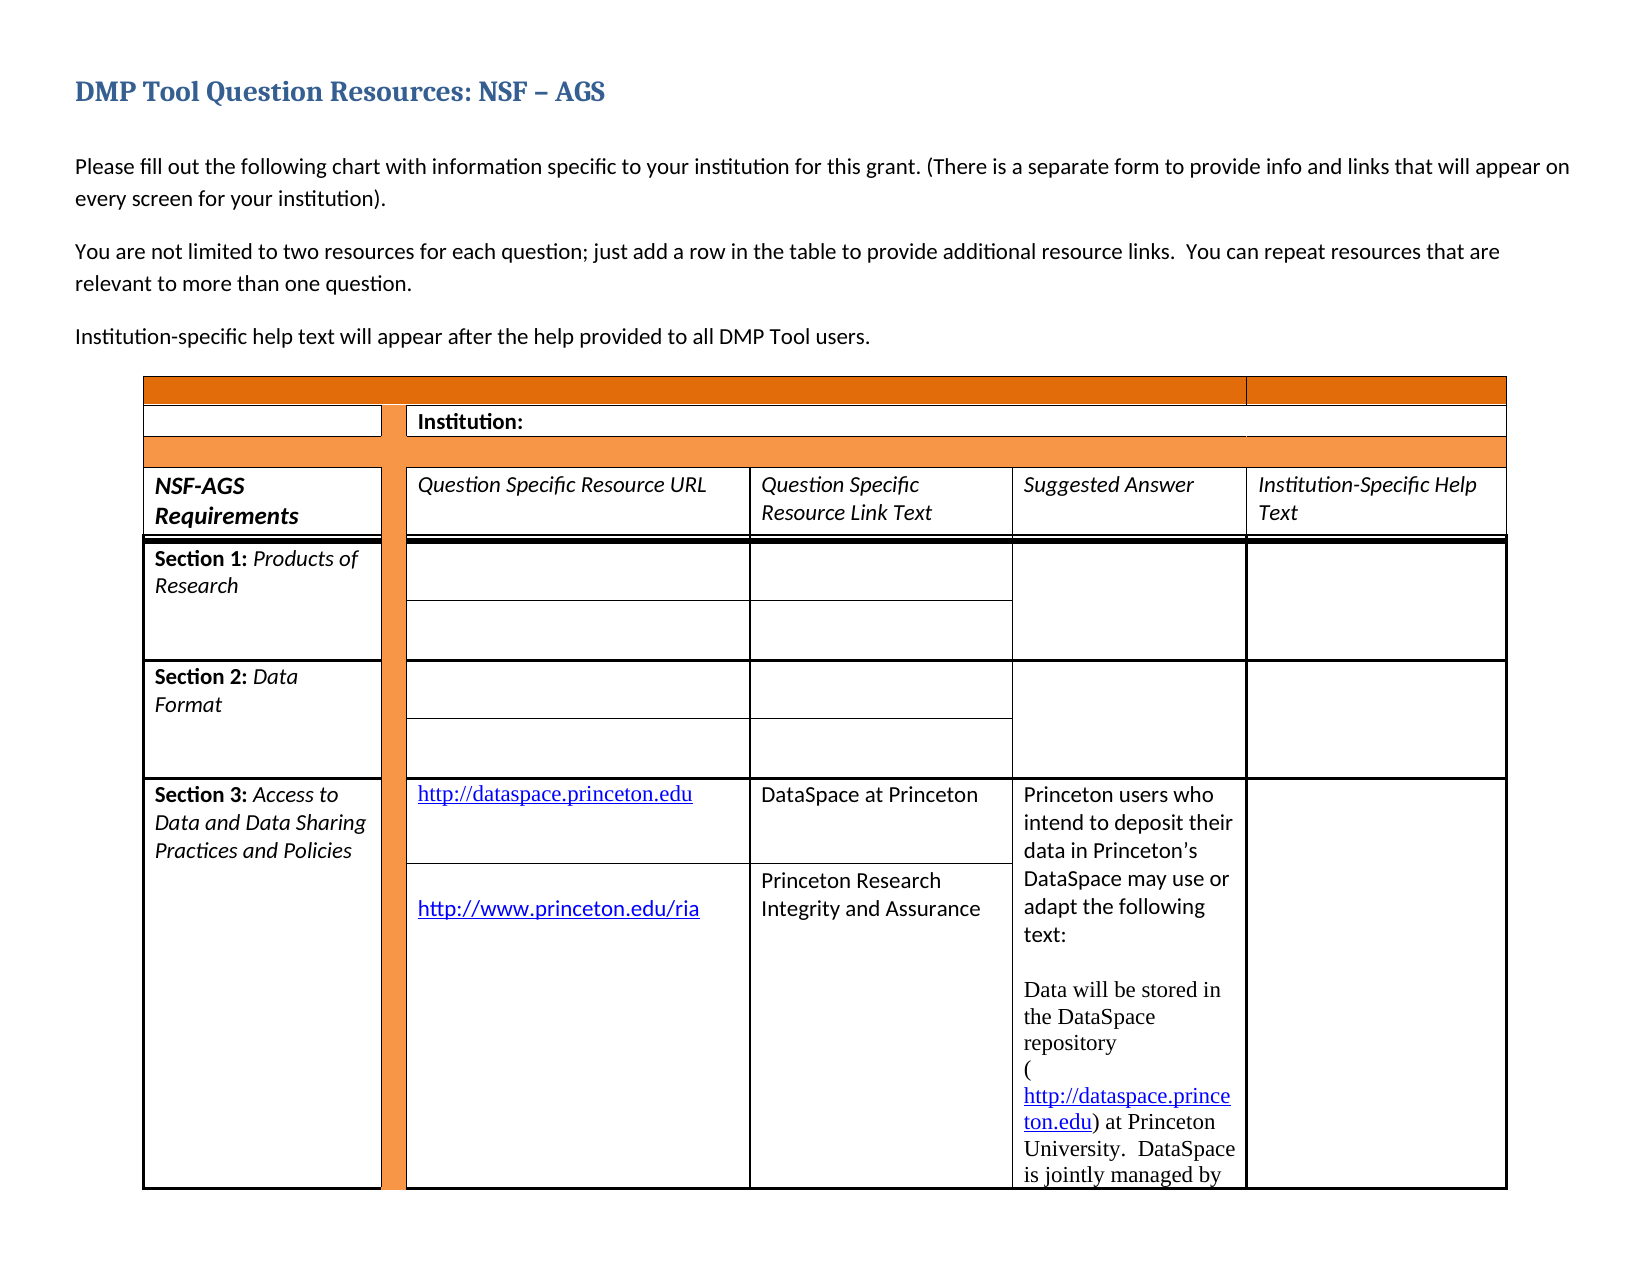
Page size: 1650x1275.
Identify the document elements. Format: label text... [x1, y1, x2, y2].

table_cell [407, 719, 749, 777]
table_cell Section 2: Data Format [145, 662, 381, 777]
table_cell [382, 408, 406, 1187]
table_cell Princeton users who intend to deposit their data in Princeton’s DataSpace may use or adapt the following text: Data will be stored in the DataSpace repository (http://dataspace.princeton.edu) at Princeton University. DataSpace is jointly managed by the Princeton Library and the Princeton Office of Information Technology. The repository is specifically designed and intended for the long-term (indefinite) storage of research data. All data submissions to DataSpace are assigned a permanent URL. This URL provides web access to the submitted data. DataSpace also supports access and sharing of metadata via the Open Access Initiative data harvesting protocols. All/some [describe] data generated by this research will be deposited in DataSpace and made publicly available [after a XX year embargo period]. The URLs generated by DataSpace will be included in publications derived from the research, thereby making it possible for all interested parties to access the data. [1013, 780, 1245, 1187]
table_cell [1013, 544, 1245, 659]
text Please fill out the following chart with information specific to your institution for this grant. (There is a separate form to provide info and links that will appear on every screen for your institution). [75, 152, 1575, 212]
table_cell [407, 437, 1246, 467]
subtitle DMP Tool Question Resources: NSF – AGS [75, 75, 1575, 147]
text You are not limited to two resources for each question; just add a row in the table to provide additional resource links. You can repeat resources that are relevant to more than one question. [75, 237, 1575, 297]
table_cell [1013, 662, 1245, 777]
table_cell [407, 544, 749, 600]
table_cell [1248, 544, 1505, 659]
table_cell Institution-Specific Help Text [1247, 468, 1506, 534]
table_cell NSF-AGS Requirements [144, 468, 381, 534]
table_cell Institution: [407, 406, 1506, 436]
table_cell [751, 601, 1012, 659]
text Institution-specific help text will appear after the help provided to all DMP Tool users. [75, 322, 1575, 351]
table_cell [751, 719, 1012, 777]
table_cell [751, 662, 1012, 718]
table_cell [1248, 780, 1505, 1187]
table_cell [407, 601, 749, 659]
table_cell [144, 406, 381, 436]
table_header [1247, 377, 1506, 404]
table_cell [751, 544, 1012, 600]
table_cell Section 3: Access to Data and Data Sharing Practices and Policies [145, 780, 381, 1187]
table_cell [1247, 437, 1506, 467]
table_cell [751, 864, 1012, 1187]
table_cell [407, 662, 749, 718]
table_header [144, 377, 1246, 404]
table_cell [407, 864, 749, 1187]
table_cell DataSpace at Princeton [751, 780, 1012, 863]
table_cell [144, 437, 381, 467]
table_cell Section 1: Products of Research [145, 544, 381, 659]
table_cell Question Specific Resource URL [407, 468, 749, 534]
table_cell Question Specific Resource Link Text [751, 468, 1012, 534]
table_cell http://dataspace.princeton.edu [407, 780, 749, 863]
table_cell [1248, 662, 1505, 777]
table_cell Suggested Answer [1013, 468, 1246, 534]
